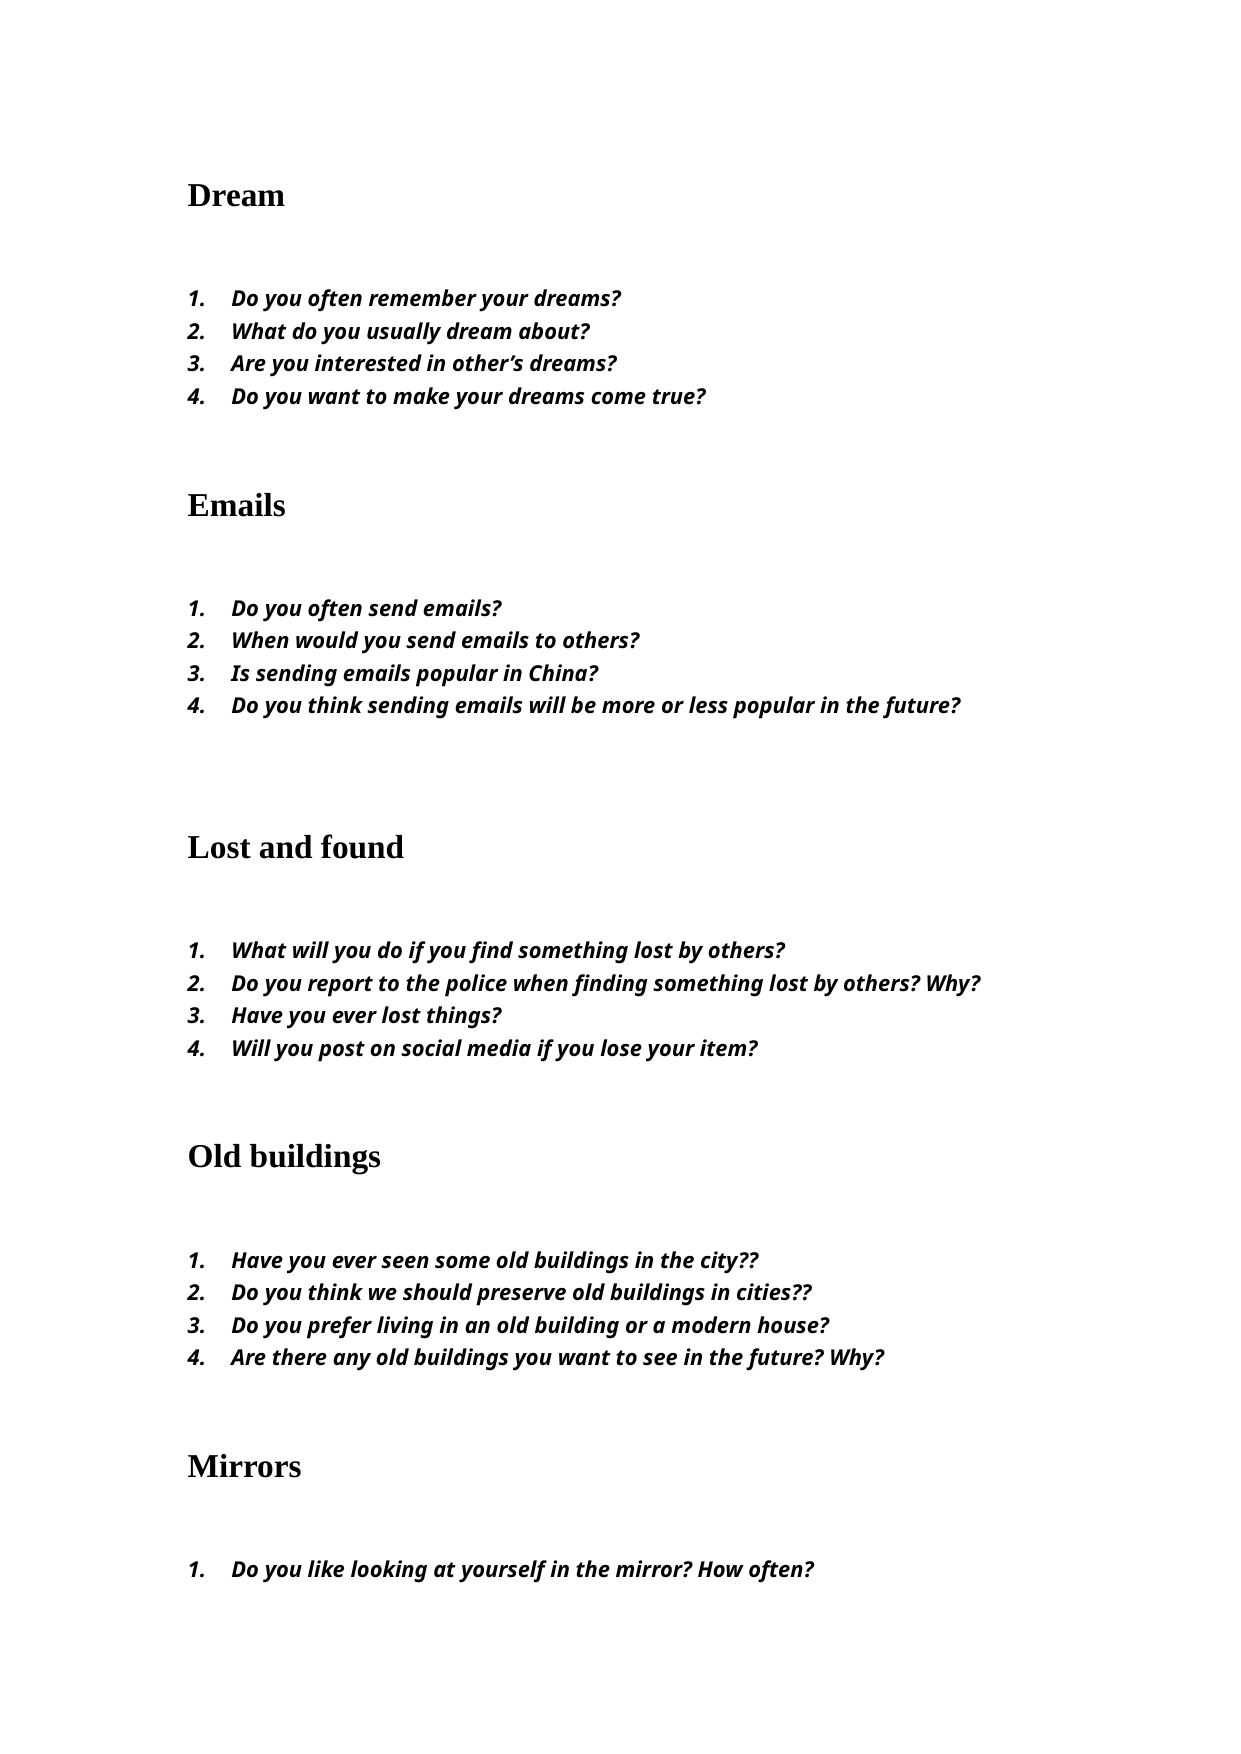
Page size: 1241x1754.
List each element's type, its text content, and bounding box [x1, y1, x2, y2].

list Do you think sending emails will be more or less popular in the future? [187, 689, 1053, 722]
list What do you usually dream about? [187, 314, 1053, 347]
subtitle Mirrors [187, 1433, 1053, 1498]
list Do you often send emails? [187, 592, 1053, 624]
list What will you do if you find something lost by others? [187, 934, 1053, 966]
list Have you ever seen some old buildings in the city?? [187, 1243, 1053, 1276]
subtitle Dream [187, 162, 1053, 227]
subtitle Old buildings [187, 1123, 1053, 1188]
list Are you interested in other’s dreams? [187, 347, 1053, 379]
list Do you like looking at yourself in the mirror? How often? [187, 1553, 1053, 1585]
list Is sending emails popular in China? [187, 657, 1053, 689]
list Will you post on social media if you lose your item? [187, 1031, 1053, 1064]
list Are there any old buildings you want to see in the future? Why? [187, 1341, 1053, 1373]
list Do you often remember your dreams? [187, 282, 1053, 314]
list Do you report to the police when finding something lost by others? Why? [187, 966, 1053, 999]
list Have you ever lost things? [187, 999, 1053, 1031]
list Do you prefer living in an old building or a modern house? [187, 1308, 1053, 1341]
list When would you send emails to others? [187, 624, 1053, 657]
list Do you think we should preserve old buildings in cities?? [187, 1276, 1053, 1308]
list Do you want to make your dreams come true? [187, 379, 1053, 412]
subtitle Lost and found [187, 814, 1053, 879]
subtitle Emails [187, 472, 1053, 537]
